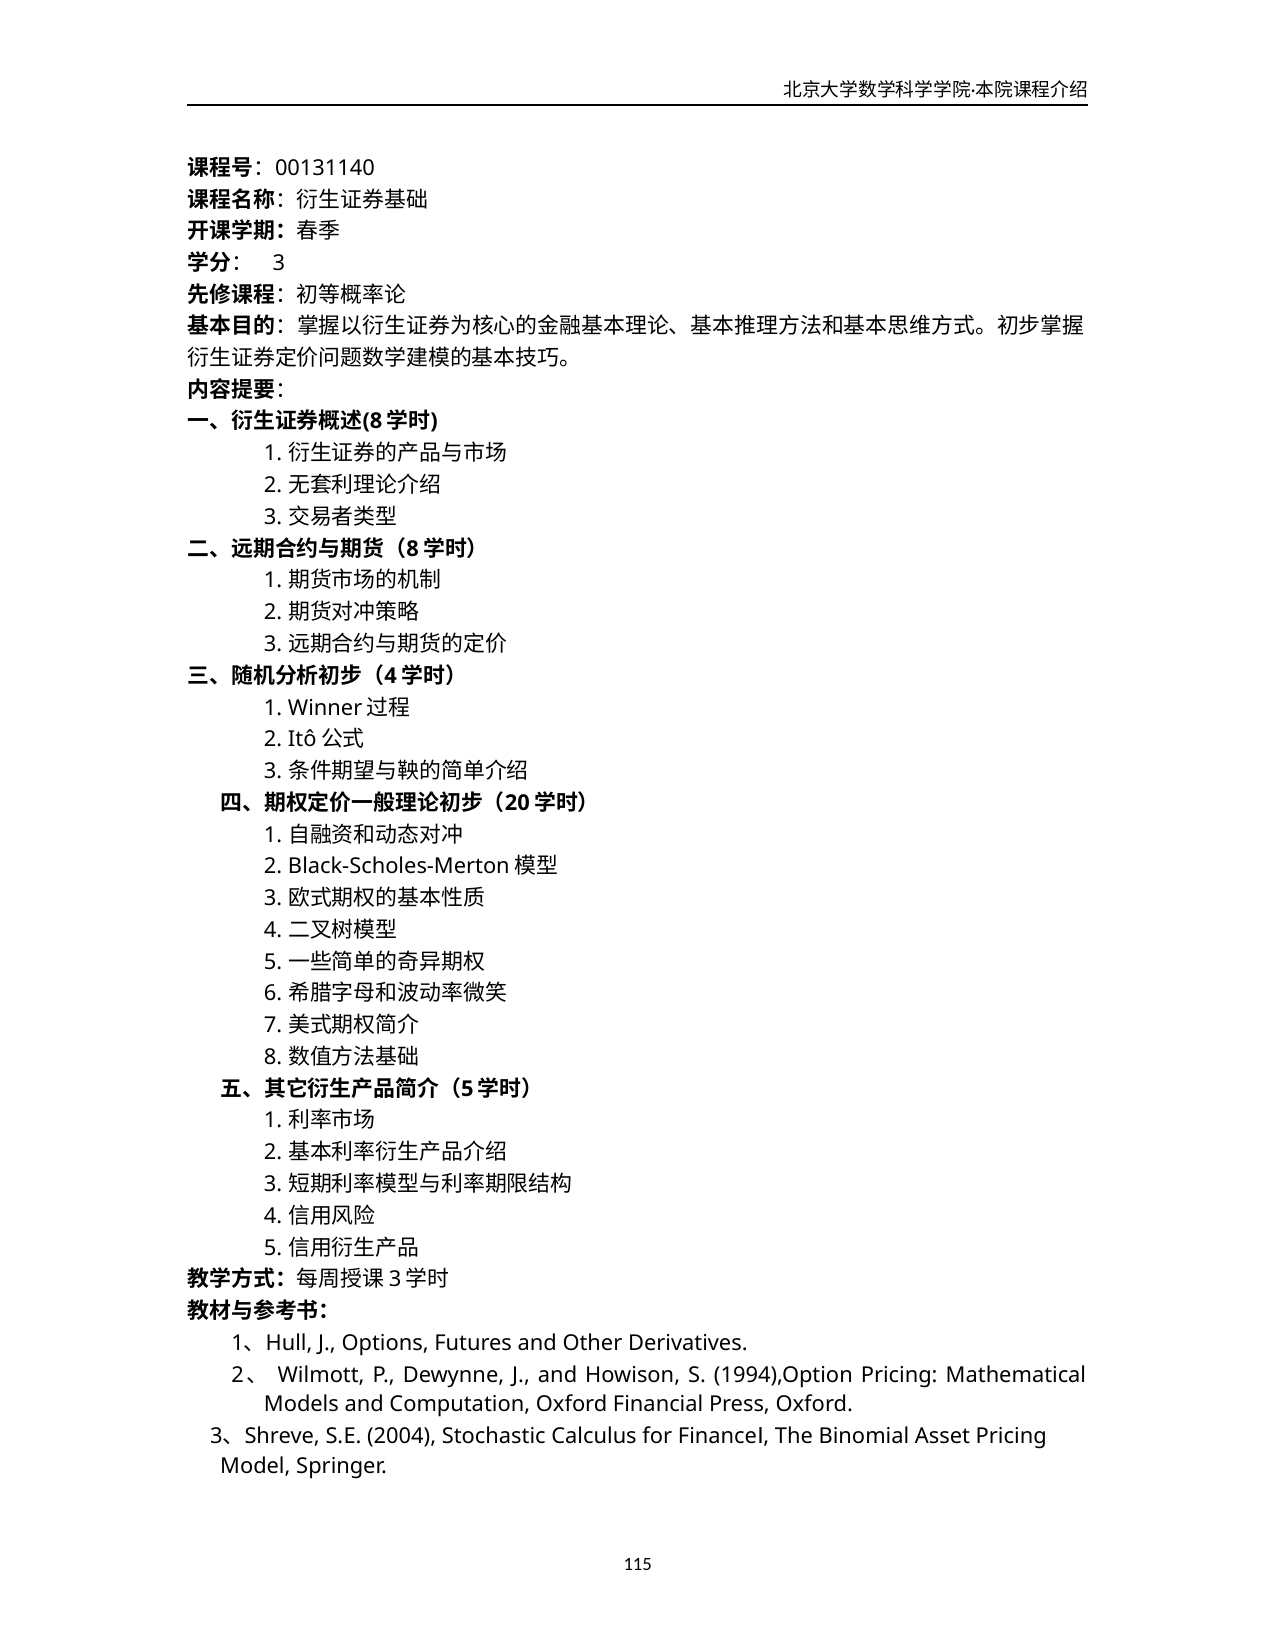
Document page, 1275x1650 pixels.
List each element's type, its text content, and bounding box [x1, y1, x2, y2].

text 3. 欧式期权的基本性质 [187, 880, 1088, 912]
text 5. 一些简单的奇异期权 [187, 944, 1088, 975]
text 课程名称：衍生证券基础 [187, 182, 1088, 213]
text 二、远期合约与期货（8学时） [187, 531, 1088, 562]
text 三、随机分析初步（4学时） [187, 658, 1088, 689]
text 8. 数值方法基础 [187, 1039, 1088, 1071]
text 1. 衍生证券的产品与市场 [187, 435, 1088, 467]
text 基本目的：掌握以衍生证券为核心的金融基本理论、基本推理方法和基本思维方式。初步掌握衍生证券定价问题数学建模的基本技巧。 [187, 308, 1088, 372]
text 2. 无套利理论介绍 [187, 467, 1088, 499]
text 课程号：00131140 [187, 150, 1088, 182]
text 4. 二叉树模型 [187, 912, 1088, 944]
text 1、Hull, J., Options, Futures and Other Derivatives. [187, 1325, 1088, 1357]
text 一、衍生证券概述(8学时) [187, 403, 1088, 435]
text 2. Itô公式 [187, 721, 1088, 753]
text 3. 短期利率模型与利率期限结构 [187, 1166, 1088, 1198]
text 内容提要： [187, 372, 1088, 403]
text 五、其它衍生产品简介（5学时） [187, 1071, 1088, 1102]
text 1. 自融资和动态对冲 [187, 817, 1088, 848]
text 1. 利率市场 [187, 1102, 1088, 1134]
text 2. 期货对冲策略 [187, 594, 1088, 626]
text 2. 基本利率衍生产品介绍 [187, 1134, 1088, 1166]
text 2. Black-Scholes-Merton模型 [187, 848, 1088, 880]
text 7. 美式期权简介 [187, 1007, 1088, 1039]
text 学分： 3 [187, 245, 1088, 277]
text 3、Shreve, S.E. (2004), Stochastic Calculus for FinanceⅠ, The Binomial Asset Pricing Model, Springer. [187, 1418, 1088, 1480]
text 5. 信用衍生产品 [187, 1229, 1088, 1261]
text 教学方式：每周授课3学时 [187, 1261, 1088, 1293]
text 教材与参考书： [187, 1293, 1088, 1325]
text 3. 交易者类型 [187, 499, 1088, 531]
text 3. 远期合约与期货的定价 [187, 626, 1088, 658]
text 1. Winner过程 [187, 689, 1088, 721]
text 开课学期：春季 [187, 213, 1088, 245]
text 6. 希腊字母和波动率微笑 [187, 975, 1088, 1007]
text 4. 信用风险 [187, 1198, 1088, 1229]
text 3. 条件期望与鞅的简单介绍 [187, 753, 1088, 785]
text 四、期权定价一般理论初步（20学时） [187, 785, 1088, 817]
text 先修课程：初等概率论 [187, 277, 1088, 308]
text 1. 期货市场的机制 [187, 562, 1088, 594]
text 2、 Wilmott, P., Dewynne, J., and Howison, S. (1994),Option Pricing: Mathematical Models and Computation, Oxford Financial Press, Oxford. [231, 1357, 1088, 1418]
